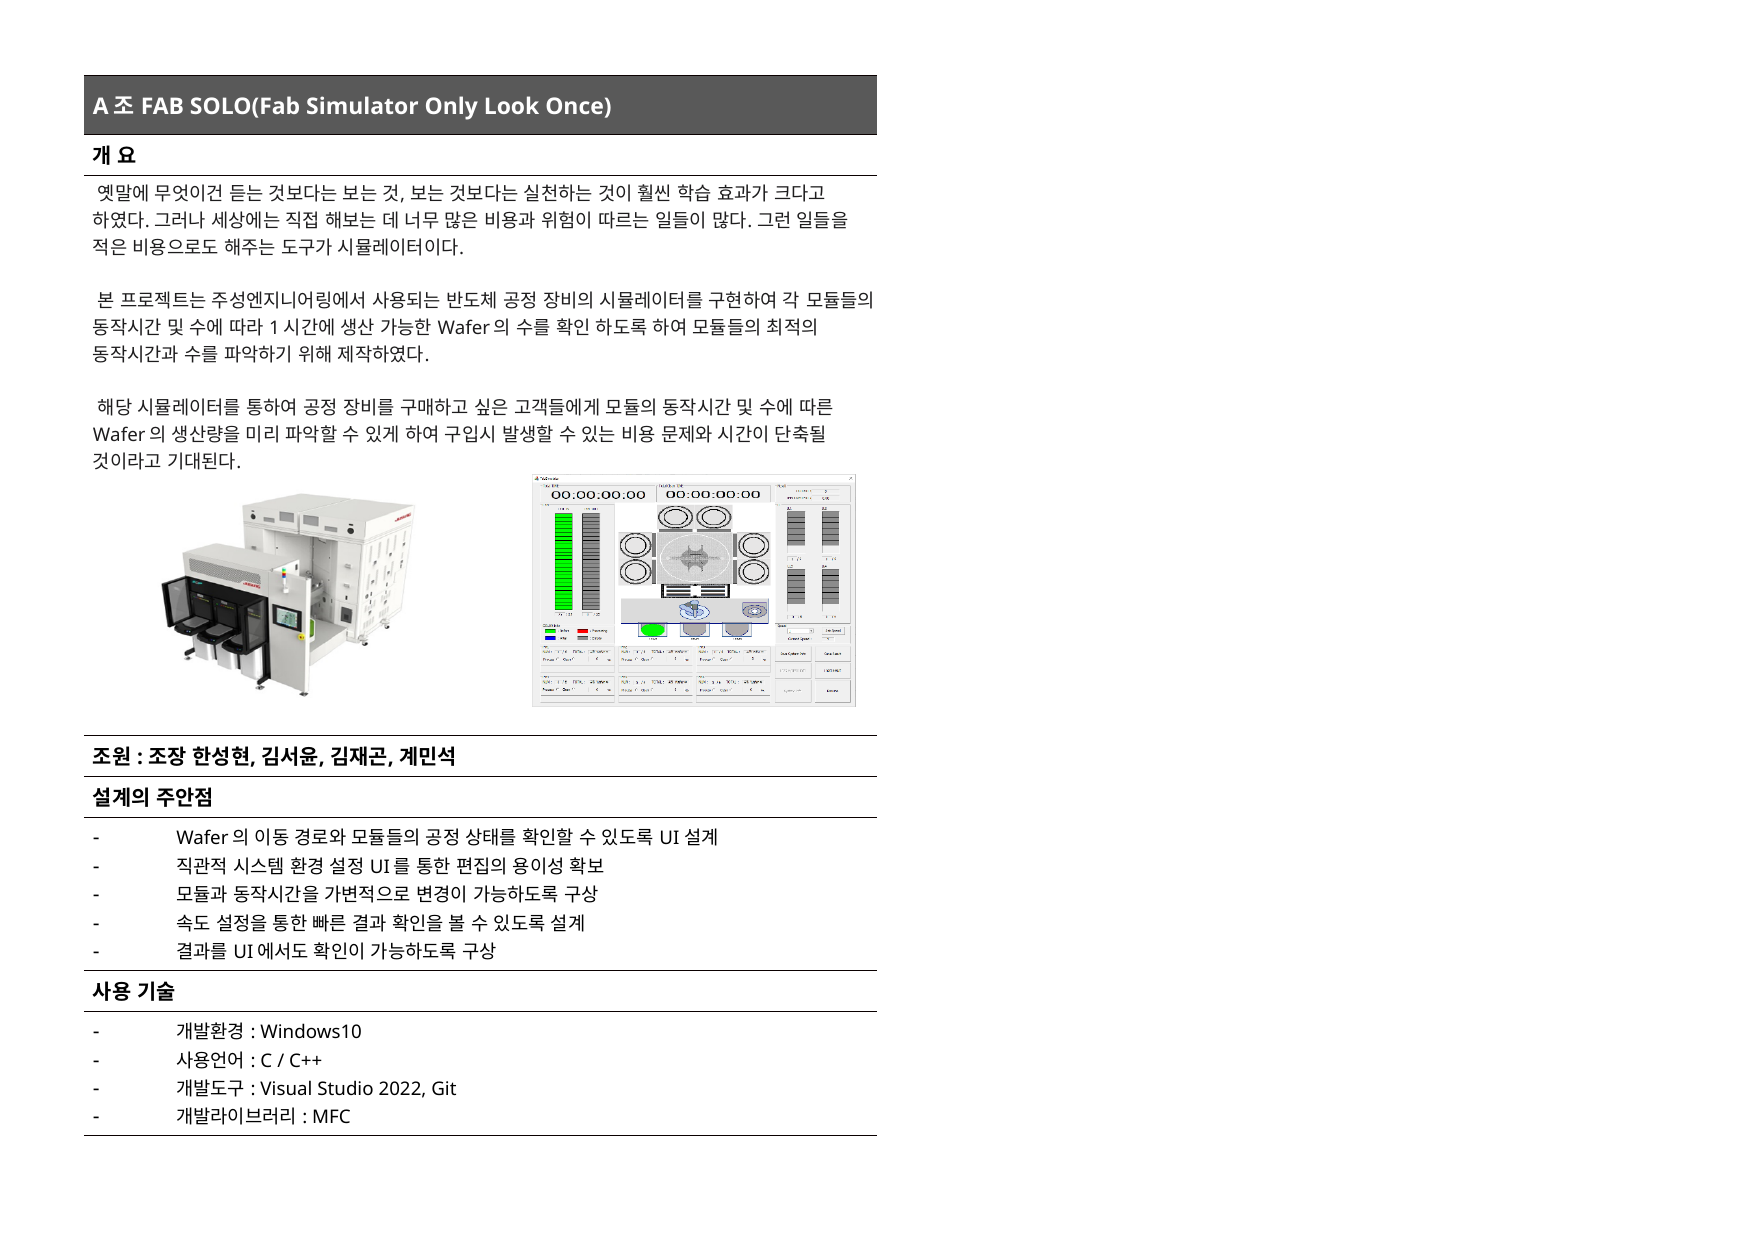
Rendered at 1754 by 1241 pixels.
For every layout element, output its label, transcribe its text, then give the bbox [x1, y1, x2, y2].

table_cell 설계의 주안점 [84, 777, 877, 817]
table_cell Wafer의 이동 경로와 모듈들의 공정 상태를 확인할 수 있도록 UI 설계 직관적 시스템 환경 설정 UI를 통한 편집의 용이성 확보 모듈과 동작시간을 가변적으로 변경이 가능하도록 구상 속도 설정을 통한 빠른 결과 확인을 볼 수 있도록 설계 결과를 UI에서도 확인이 가능하도록 구상 [84, 818, 877, 970]
table_cell 옛말에 무엇이건 듣는 것보다는 보는 것, 보는 것보다는 실천하는 것이 훨씬 학습 효과가 크다고 하였다. 그러나 세상에는 직접 해보는 데 너무 많은 비용과 위험이 따르는 일들이 많다. 그런 일들을 적은 비용으로도 해주는 도구가 시뮬레이터이다. 본 프로젝트는 주성엔지니어링에서 사용되는 반도체 공정 장비의 시뮬레이터를 구현하여 각 모듈들의 동작시간 및 수에 따라 1시간에 생산 가능한 Wafer의 수를 확인 하도록 하여 모듈들의 최적의 동작시간과 수를 파악하기 위해 제작하였다. 해당 시뮬레이터를 통하여 공정 장비를 구매하고 싶은 고객들에게 모듈의 동작시간 및 수에 따른 Wafer의 생산량을 미리 파악할 수 있게 하여 구입시 발생할 수 있는 비용 문제와 시간이 단축될 것이라고 기대된다. [84, 176, 877, 735]
table_cell 개 요 [84, 135, 877, 175]
table_cell 사용 기술 [84, 971, 877, 1011]
table_header A조 FAB SOLO(Fab Simulator Only Look Once) [84, 76, 877, 134]
table_cell 개발환경 : Windows10 사용언어 : C / C++ 개발도구 : Visual Studio 2022, Git 개발라이브러리 : MFC [84, 1012, 877, 1135]
table_cell 조원 : 조장 한성현, 김서윤, 김재곤, 계민석 [84, 736, 877, 776]
picture [105, 477, 476, 713]
picture [532, 474, 877, 707]
